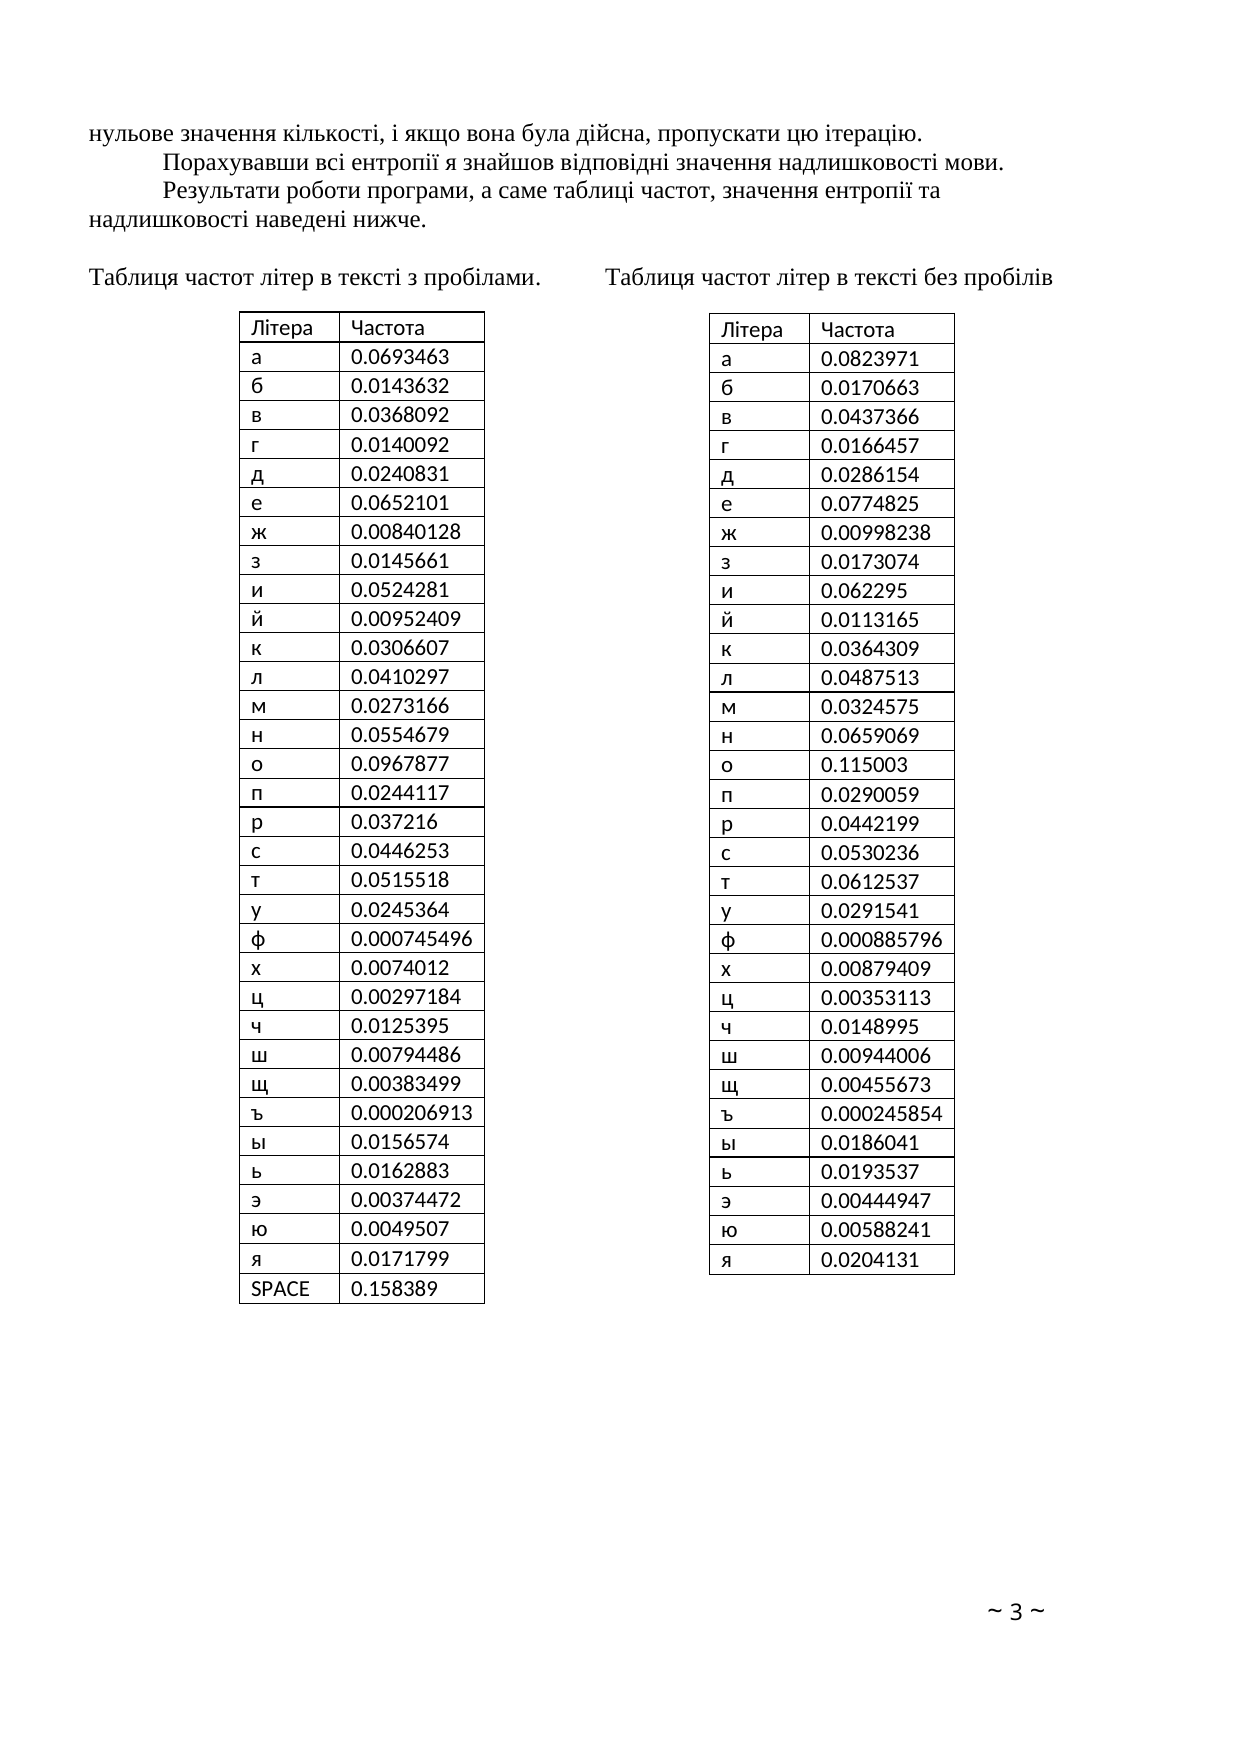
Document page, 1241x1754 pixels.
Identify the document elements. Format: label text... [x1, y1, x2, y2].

table_cell 0.0204131 [810, 1245, 954, 1274]
table_cell г [240, 430, 339, 458]
table_cell о [240, 749, 339, 777]
table_cell з [240, 546, 339, 574]
table_cell я [710, 1245, 809, 1274]
table_cell 0.0291541 [810, 896, 954, 924]
table_cell к [710, 634, 809, 662]
table_cell 0.0774825 [810, 489, 954, 517]
table_cell т [240, 866, 339, 894]
table_cell п [710, 780, 809, 808]
table_cell 0.00455673 [810, 1070, 954, 1098]
table_cell т [710, 867, 809, 895]
table_cell ш [710, 1041, 809, 1069]
table_cell 0.0612537 [810, 867, 954, 895]
table_cell 0.0156574 [340, 1127, 484, 1155]
table_cell б [710, 373, 809, 401]
table_cell 0.037216 [340, 808, 484, 836]
table_cell с [240, 837, 339, 864]
table_cell 0.0245364 [340, 895, 484, 923]
table_cell 0.0437366 [810, 402, 954, 430]
table_cell 0.0166457 [810, 431, 954, 459]
table_cell 0.158389 [340, 1274, 484, 1302]
table_cell 0.00297184 [340, 982, 484, 1010]
table_cell п [240, 779, 339, 806]
table_cell й [240, 604, 339, 632]
table_cell 0.00944006 [810, 1041, 954, 1069]
table_cell 0.000206913 [340, 1098, 484, 1126]
table_cell а [710, 344, 809, 372]
table_cell 0.0145661 [340, 546, 484, 574]
table_cell 0.000885796 [810, 925, 954, 953]
table_cell 0.0244117 [340, 779, 484, 806]
table_cell ы [240, 1127, 339, 1155]
table_cell к [240, 633, 339, 661]
table_cell 0.00952409 [340, 604, 484, 632]
table_cell 0.0487513 [810, 664, 954, 691]
table_cell ф [710, 925, 809, 953]
table_cell 0.0324575 [810, 693, 954, 721]
table_cell 0.0148995 [810, 1012, 954, 1040]
table_cell 0.00794486 [340, 1040, 484, 1068]
table_cell 0.0410297 [340, 662, 484, 690]
table_cell щ [240, 1069, 339, 1097]
table_cell й [710, 605, 809, 633]
table_cell 0.115003 [810, 751, 954, 779]
table_cell ф [240, 924, 339, 952]
table_cell щ [710, 1070, 809, 1098]
table_cell ч [240, 1011, 339, 1039]
table_cell 0.0273166 [340, 691, 484, 719]
table_cell г [710, 431, 809, 459]
table_cell 0.0162883 [340, 1156, 484, 1184]
table_cell 0.0659069 [810, 722, 954, 749]
table_cell 0.00374472 [340, 1185, 484, 1213]
table_header Частота [810, 314, 954, 343]
table_cell ю [710, 1216, 809, 1244]
table_cell н [710, 722, 809, 749]
table_header Літера [710, 314, 809, 343]
table_cell ь [240, 1156, 339, 1184]
table_cell у [240, 895, 339, 923]
table_cell х [710, 954, 809, 982]
table_cell 0.0524281 [340, 575, 484, 603]
table_cell х [240, 953, 339, 981]
table_cell 0.0140092 [340, 430, 484, 458]
table_cell ъ [710, 1099, 809, 1127]
table_cell у [710, 896, 809, 924]
table_header Частота [340, 313, 484, 341]
text Порахувавши всі ентропії я знайшов відповідні значення надлишковості мови. [89, 147, 1063, 176]
table_cell 0.00998238 [810, 518, 954, 546]
table_cell 0.0170663 [810, 373, 954, 401]
table_cell 0.000245854 [810, 1099, 954, 1127]
table_cell 0.0143632 [340, 372, 484, 399]
text Результати роботи програми, а саме таблиці частот, значення ентропії та надлишковості наведені нижче. [89, 176, 1063, 233]
table_cell 0.0286154 [810, 460, 954, 488]
table_cell я [240, 1244, 339, 1272]
table_cell SPACE [240, 1274, 339, 1302]
table_cell 0.00840128 [340, 517, 484, 545]
table_cell 0.0515518 [340, 866, 484, 894]
table_cell ь [710, 1158, 809, 1186]
table_cell е [710, 489, 809, 517]
table_cell 0.0446253 [340, 837, 484, 864]
table_cell в [240, 401, 339, 429]
table_cell з [710, 547, 809, 575]
table_cell 0.0306607 [340, 633, 484, 661]
table_cell о [710, 751, 809, 779]
table_cell ж [710, 518, 809, 546]
table_cell 0.062295 [810, 576, 954, 604]
table_cell 0.0364309 [810, 634, 954, 662]
table_cell д [710, 460, 809, 488]
table_cell в [710, 402, 809, 430]
table_cell 0.00353113 [810, 983, 954, 1011]
table_cell 0.00879409 [810, 954, 954, 982]
table_cell д [240, 459, 339, 487]
table_cell 0.0125395 [340, 1011, 484, 1039]
table_cell 0.0193537 [810, 1158, 954, 1186]
table_cell с [710, 838, 809, 866]
table_cell 0.0186041 [810, 1129, 954, 1156]
table_cell а [240, 343, 339, 371]
table_cell 0.0530236 [810, 838, 954, 866]
table_cell ц [240, 982, 339, 1010]
table_cell 0.0171799 [340, 1244, 484, 1272]
table_cell ю [240, 1214, 339, 1242]
table_cell л [710, 664, 809, 691]
table_cell ы [710, 1129, 809, 1156]
table_cell р [240, 808, 339, 836]
table_cell 0.000745496 [340, 924, 484, 952]
table_cell 0.0290059 [810, 780, 954, 808]
table_cell 0.0967877 [340, 749, 484, 777]
table_cell э [240, 1185, 339, 1213]
table_cell ч [710, 1012, 809, 1040]
table_cell ъ [240, 1098, 339, 1126]
table_cell 0.0442199 [810, 809, 954, 837]
table_cell н [240, 720, 339, 748]
table_cell ж [240, 517, 339, 545]
table_cell и [710, 576, 809, 604]
table_cell 0.0173074 [810, 547, 954, 575]
table_cell 0.00383499 [340, 1069, 484, 1097]
table_cell ш [240, 1040, 339, 1068]
table_header Літера [240, 313, 339, 341]
table_cell 0.0113165 [810, 605, 954, 633]
table_cell р [710, 809, 809, 837]
table_cell 0.0652101 [340, 488, 484, 516]
table_cell 0.00588241 [810, 1216, 954, 1244]
table_cell э [710, 1187, 809, 1214]
text Таблиця частот літер в тексті з пробілами. Таблиця частот літер в тексті без пробілів [89, 262, 1063, 291]
table_cell ц [710, 983, 809, 1011]
table_cell и [240, 575, 339, 603]
table_cell л [240, 662, 339, 690]
table_cell 0.0240831 [340, 459, 484, 487]
table_cell 0.0554679 [340, 720, 484, 748]
table_cell 0.0693463 [340, 343, 484, 371]
table_cell 0.0368092 [340, 401, 484, 429]
table_cell м [240, 691, 339, 719]
table_cell м [710, 693, 809, 721]
table_cell 0.0074012 [340, 953, 484, 981]
table_cell е [240, 488, 339, 516]
table_cell 0.0823971 [810, 344, 954, 372]
table_cell 0.00444947 [810, 1187, 954, 1214]
table_cell б [240, 372, 339, 399]
table_cell 0.0049507 [340, 1214, 484, 1242]
